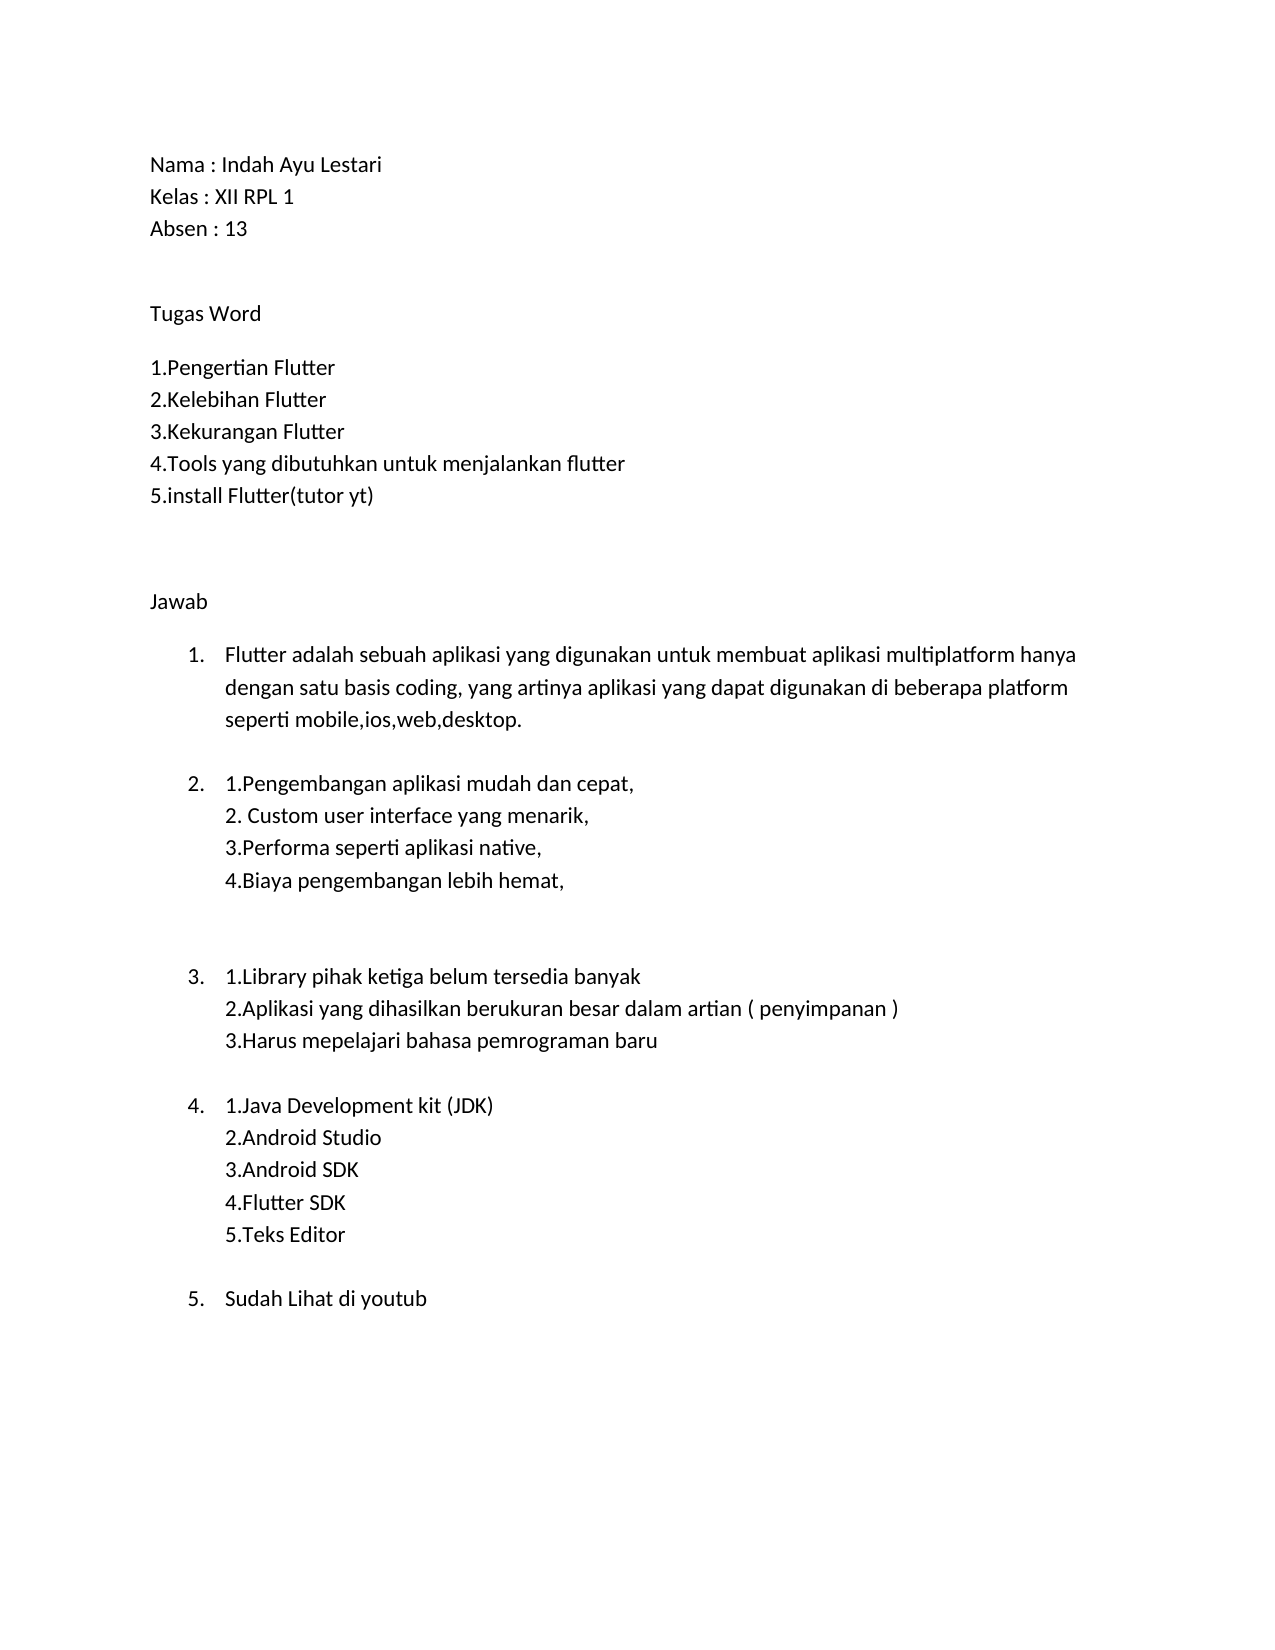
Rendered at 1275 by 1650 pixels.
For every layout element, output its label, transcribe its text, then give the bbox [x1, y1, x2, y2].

text Nama : Indah Ayu Lestari Kelas : XII RPL 1 Absen : 13 [150, 150, 1125, 242]
text Jawab [150, 587, 1125, 615]
text Tugas Word [150, 267, 1125, 328]
list Flutter adalah sebuah aplikasi yang digunakan untuk membuat aplikasi multiplatform hanya dengan satu basis coding, yang artinya aplikasi yang dapat digunakan di beberapa platform seperti mobile,ios,web,desktop. [187, 640, 1125, 733]
list 1.Java Development kit (JDK) 2.Android Studio 3.Android SDK 4.Flutter SDK 5.Teks Editor [187, 1091, 1125, 1248]
text 1.Pengertian Flutter 2.Kelebihan Flutter 3.Kekurangan Flutter 4.Tools yang dibutuhkan untuk menjalankan flutter 5.install Flutter(tutor yt) [150, 353, 1125, 509]
list 1.Library pihak ketiga belum tersedia banyak 2.Aplikasi yang dihasilkan berukuran besar dalam artian ( penyimpanan ) 3.Harus mepelajari bahasa pemrograman baru [187, 962, 1125, 1055]
list Sudah Lihat di youtub [187, 1284, 1125, 1312]
list 1.Pengembangan aplikasi mudah dan cepat, 2. Custom user interface yang menarik, 3.Performa seperti aplikasi native, 4.Biaya pengembangan lebih hemat, [187, 769, 1125, 894]
